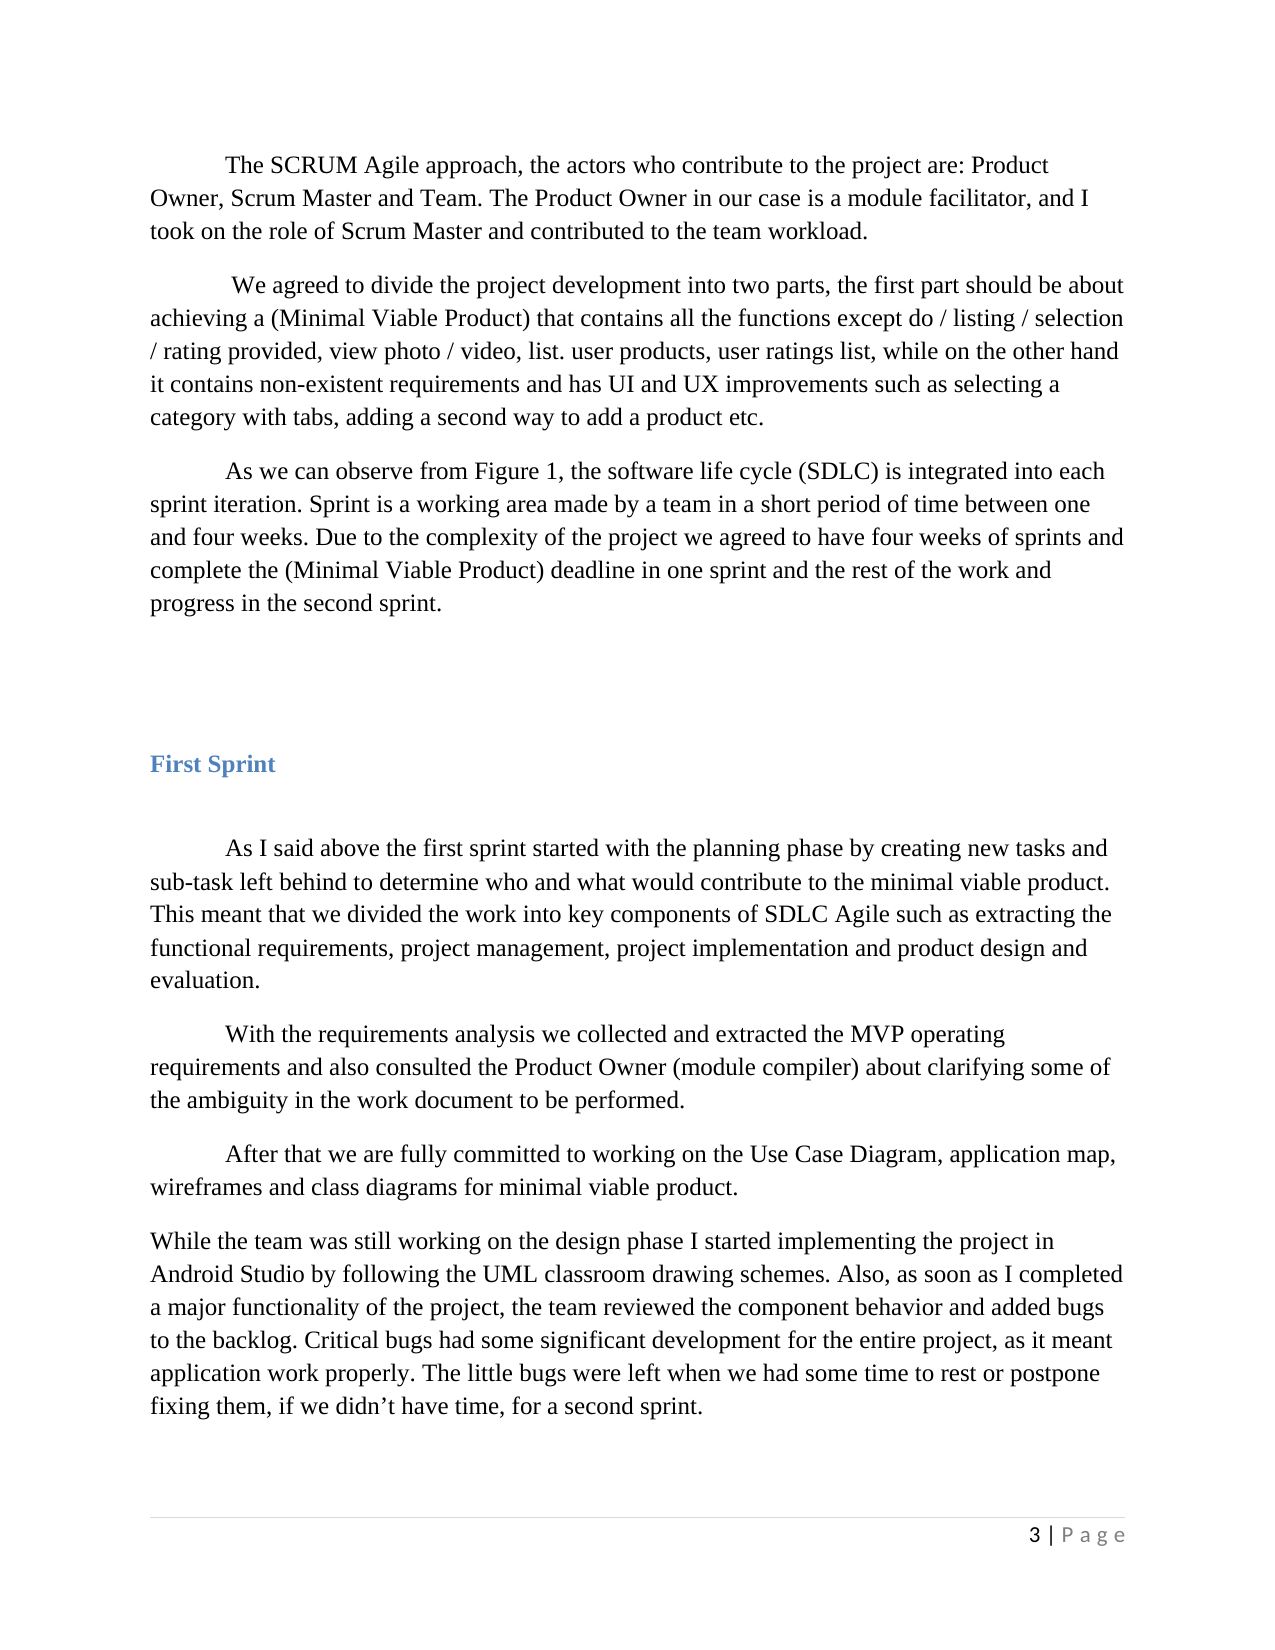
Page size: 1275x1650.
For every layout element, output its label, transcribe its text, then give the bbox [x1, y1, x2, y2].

text As I said above the first sprint started with the planning phase by creating new tasks and sub-task left behind to determine who and what would contribute to the minimal viable product. This meant that we divided the work into key components of SDLC Agile such as extracting the functional requirements, project management, project implementation and product design and evaluation. [150, 833, 1125, 994]
text After that we are fully committed to working on the Use Case Diagram, application map, wireframes and class diagrams for minimal viable product. [150, 1139, 1125, 1201]
text As we can observe from Figure 1, the software life cycle (SDLC) is integrated into each sprint iteration. Sprint is a working area made by a team in a short period of time between one and four weeks. Due to the complexity of the project we agreed to have four weeks of sprints and complete the (Minimal Viable Product) deadline in one sprint and the rest of the work and progress in the second sprint. [150, 456, 1125, 617]
text We agreed to divide the project development into two parts, the first part should be about achieving a (Minimal Viable Product) that contains all the functions except do / listing / selection / rating provided, view photo / video, list. user products, user ratings list, while on the other hand it contains non-existent requirements and has UI and UX improvements such as selecting a category with tabs, adding a second way to add a product etc. [150, 270, 1125, 431]
subtitle While the team was still working on the design phase I started implementing the project in Android Studio by following the UML classroom drawing schemes. Also, as soon as I completed a major functionality of the project, the team reviewed the component behavior and added bugs to the backlog. Critical bugs had some significant development for the entire project, as it meant application work properly. The little bugs were left when we had some time to rest or postpone fixing them, if we didn’t have time, for a second sprint. [150, 1226, 1125, 1420]
text With the requirements analysis we collected and extracted the MVP operating requirements and also consulted the Product Owner (module compiler) about clarifying some of the ambiguity in the work document to be performed. [150, 1019, 1125, 1114]
subtitle First Sprint [150, 749, 1125, 778]
text The SCRUM Agile approach, the actors who contribute to the project are: Product Owner, Scrum Master and Team. The Product Owner in our case is a module facilitator, and I took on the role of Scrum Master and contributed to the team workload. [150, 150, 1125, 245]
